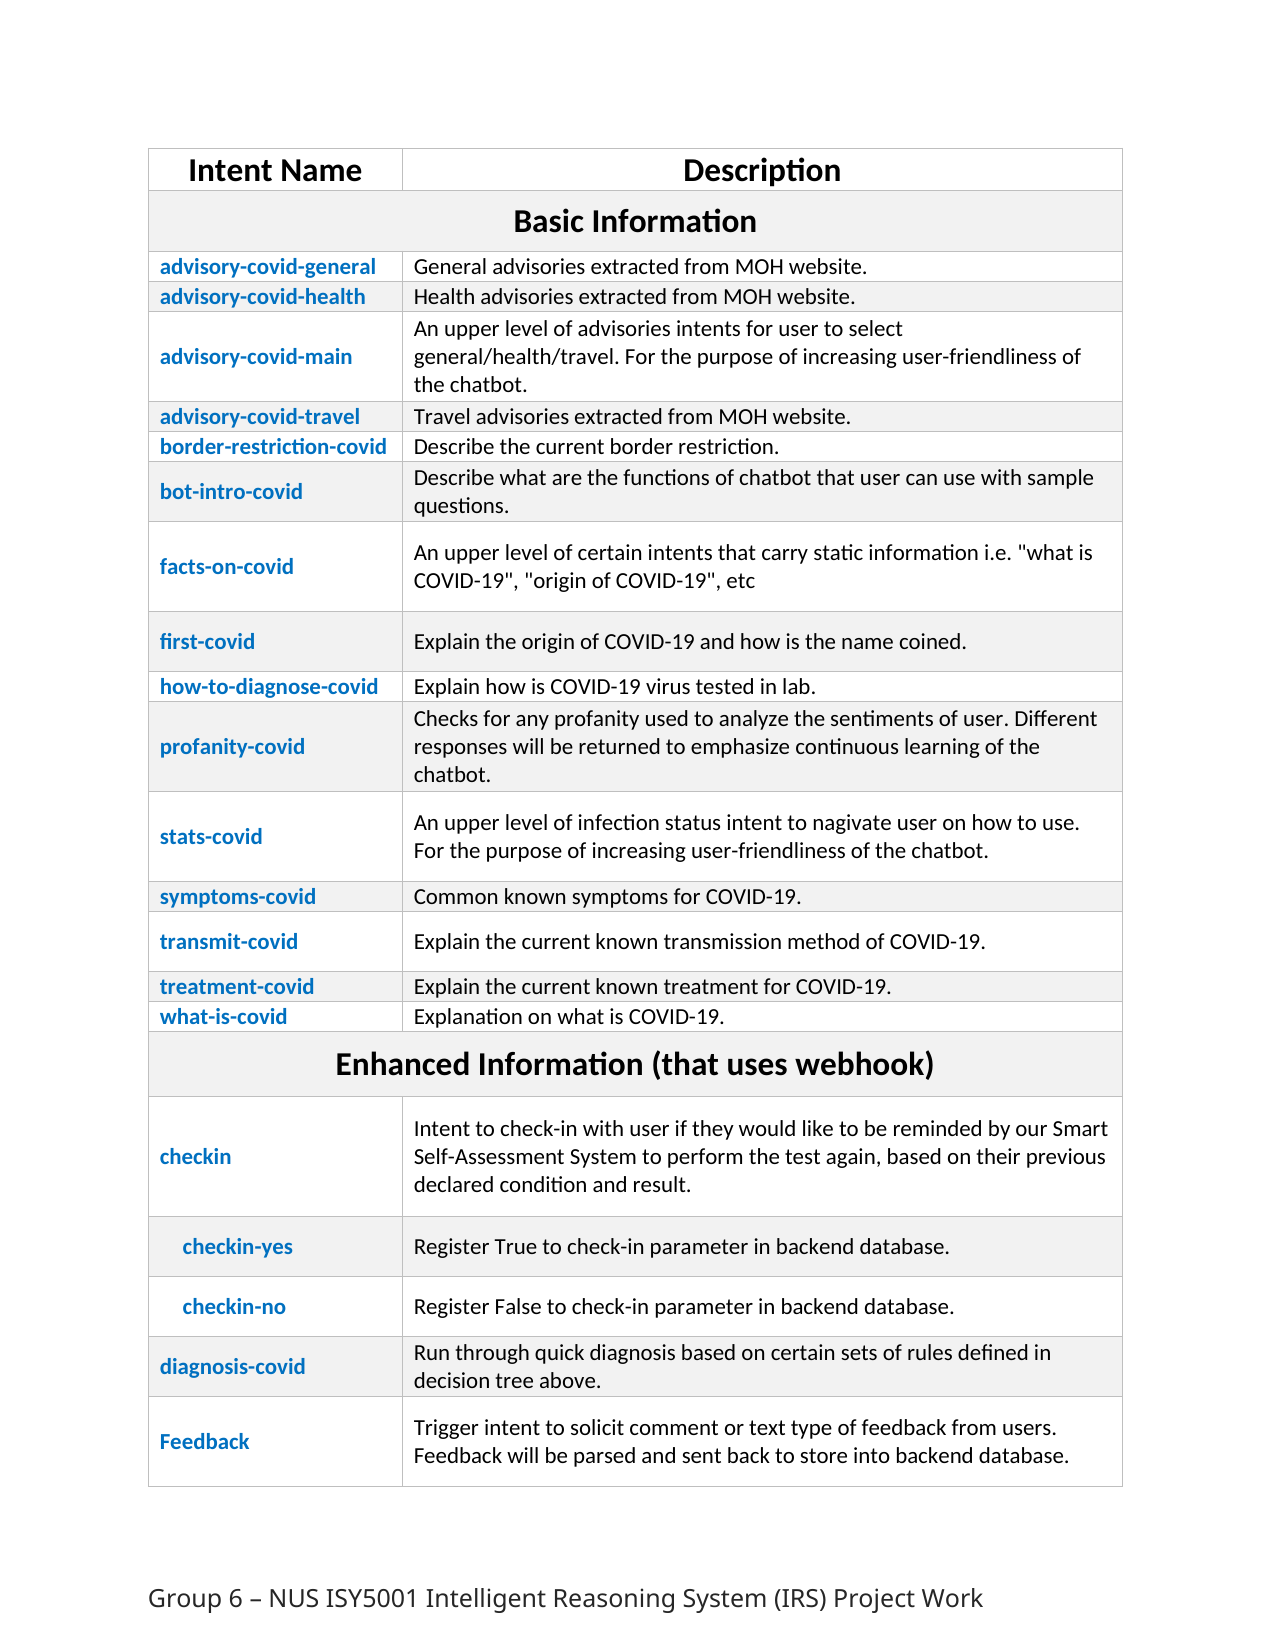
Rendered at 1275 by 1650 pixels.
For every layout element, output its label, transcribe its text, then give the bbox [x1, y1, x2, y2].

table_cell checkin-yes [149, 1217, 402, 1276]
table_cell Enhanced Information (that uses webhook) [149, 1032, 1122, 1096]
table_cell how-to-diagnose-covid [149, 672, 402, 701]
table_cell checkin-no [149, 1277, 402, 1336]
table_cell facts-on-covid [149, 522, 402, 611]
table_cell An upper level of certain intents that carry static information i.e. "what is COVID-19", "origin of COVID-19", etc [403, 522, 1122, 611]
table_cell Run through quick diagnosis based on certain sets of rules defined in decision tree above. [403, 1337, 1122, 1396]
table_cell advisory-covid-general [149, 252, 402, 281]
table_cell Basic Information [149, 191, 1122, 251]
table_cell Explain the current known transmission method of COVID-19. [403, 912, 1122, 971]
table_header Description [403, 149, 1122, 189]
table_cell profanity-covid [149, 702, 402, 791]
table_cell bot-intro-covid [149, 462, 402, 521]
table_cell General advisories extracted from MOH website. [403, 252, 1122, 281]
table_cell symptoms-covid [149, 882, 402, 911]
table_cell what-is-covid [149, 1002, 402, 1031]
table_cell Describe the current border restriction. [403, 432, 1122, 461]
table_header Intent Name [149, 149, 402, 189]
table_cell Health advisories extracted from MOH website. [403, 282, 1122, 311]
table_cell border-restriction-covid [149, 432, 402, 461]
table_cell Register True to check-in parameter in backend database. [403, 1217, 1122, 1276]
table_cell Trigger intent to solicit comment or text type of feedback from users. Feedback will be parsed and sent back to store into backend database. [403, 1397, 1122, 1486]
table_cell Explain the current known treatment for COVID-19. [403, 972, 1122, 1001]
table_cell advisory-covid-travel [149, 402, 402, 431]
table_cell transmit-covid [149, 912, 402, 971]
table_cell Travel advisories extracted from MOH website. [403, 402, 1122, 431]
table_cell diagnosis-covid [149, 1337, 402, 1396]
table_cell Intent to check-in with user if they would like to be reminded by our Smart Self-Assessment System to perform the test again, based on their previous declared condition and result. [403, 1097, 1122, 1216]
table_cell Common known symptoms for COVID-19. [403, 882, 1122, 911]
table_cell An upper level of advisories intents for user to select general/health/travel. For the purpose of increasing user-friendliness of the chatbot. [403, 312, 1122, 401]
table_cell checkin [149, 1097, 402, 1216]
table_cell Checks for any profanity used to analyze the sentiments of user. Different responses will be returned to emphasize continuous learning of the chatbot. [403, 702, 1122, 791]
table_cell An upper level of infection status intent to nagivate user on how to use. For the purpose of increasing user-friendliness of the chatbot. [403, 792, 1122, 881]
table_cell first-covid [149, 612, 402, 671]
table_cell Describe what are the functions of chatbot that user can use with sample questions. [403, 462, 1122, 521]
table_cell Register False to check-in parameter in backend database. [403, 1277, 1122, 1336]
table_cell advisory-covid-health [149, 282, 402, 311]
table_cell Explain how is COVID-19 virus tested in lab. [403, 672, 1122, 701]
table_cell treatment-covid [149, 972, 402, 1001]
table_cell Feedback [149, 1397, 402, 1486]
table_cell Explain the origin of COVID-19 and how is the name coined. [403, 612, 1122, 671]
table_cell advisory-covid-main [149, 312, 402, 401]
table_cell Explanation on what is COVID-19. [403, 1002, 1122, 1031]
table_cell stats-covid [149, 792, 402, 881]
